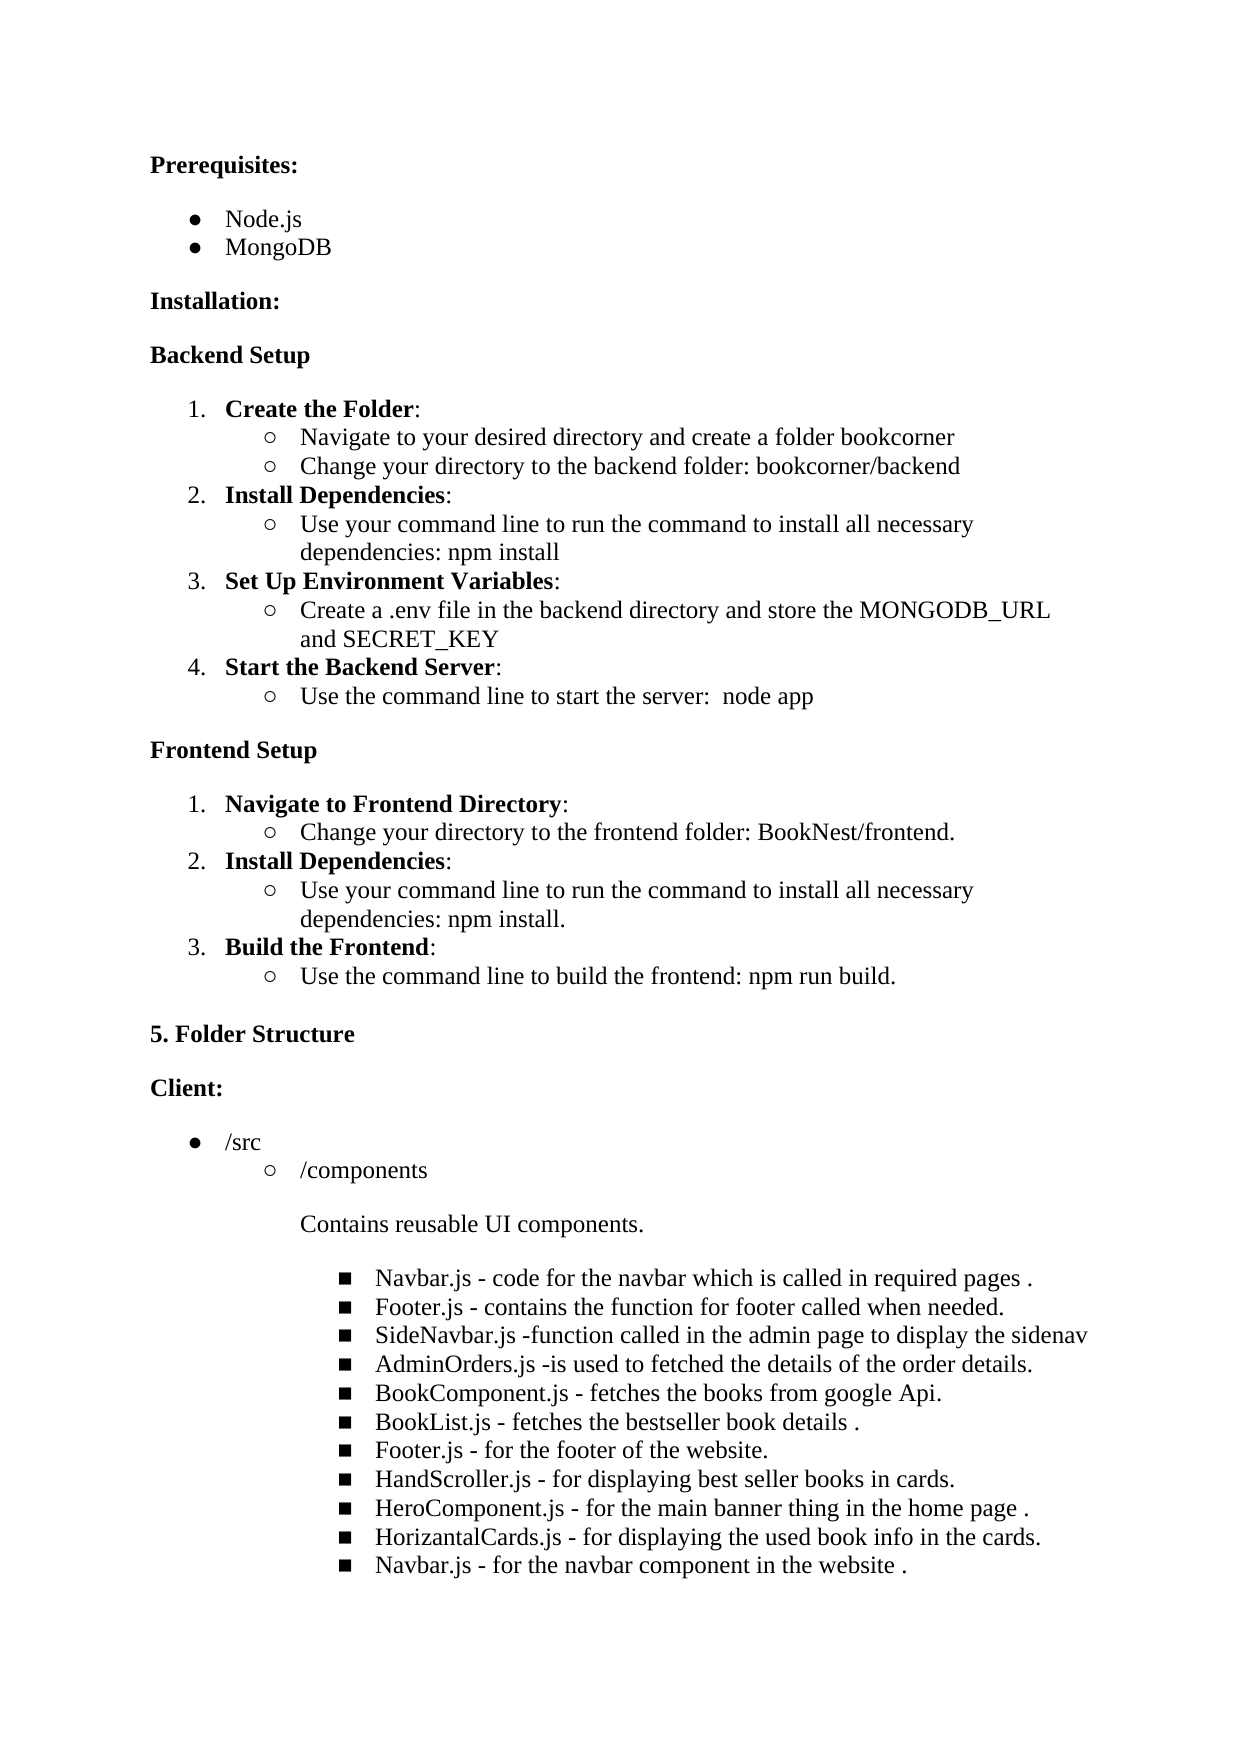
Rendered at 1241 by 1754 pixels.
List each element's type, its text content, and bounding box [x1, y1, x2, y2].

list HeroComponent.js - for the main banner thing in the home page . [337, 1493, 1090, 1522]
list Build the Frontend: [187, 932, 1090, 961]
list Set Up Environment Variables: [187, 566, 1090, 595]
list Navigate to your desired directory and create a folder bookcorner [262, 422, 1090, 451]
list SideNavbar.js -function called in the admin page to display the sidenav [337, 1320, 1090, 1349]
list HorizantalCards.js - for displaying the used book info in the cards. [337, 1522, 1090, 1550]
list Node.js [187, 204, 1090, 232]
subtitle Frontend Setup [150, 735, 1090, 764]
list Use the command line to start the server: node app [262, 681, 1090, 710]
subtitle Backend Setup [150, 340, 1090, 369]
subtitle 5. Folder Structure [150, 1019, 1090, 1048]
list Install Dependencies: [187, 846, 1090, 875]
list Navigate to Frontend Directory: [187, 789, 1090, 817]
list Change your directory to the frontend folder: BookNest/frontend. [262, 817, 1090, 846]
list Start the Backend Server: [187, 652, 1090, 681]
list Install Dependencies: [187, 480, 1090, 509]
list /src [187, 1127, 1090, 1155]
list Use your command line to run the command to install all necessary dependencies: npm install [262, 509, 1090, 566]
text Prerequisites: [150, 150, 1090, 179]
list AdminOrders.js -is used to fetched the details of the order details. [337, 1349, 1090, 1378]
list Create a .env file in the backend directory and store the MONGODB_URL and SECRET_KEY [262, 595, 1090, 652]
list /components [262, 1155, 1090, 1184]
list Use your command line to run the command to install all necessary dependencies: npm install. [262, 875, 1090, 932]
list Footer.js - for the footer of the website. [337, 1435, 1090, 1464]
text Contains reusable UI components. [150, 1209, 1090, 1238]
list Navbar.js - code for the navbar which is called in required pages . [337, 1263, 1090, 1292]
list Use the command line to build the frontend: npm run build. [262, 961, 1090, 990]
list Navbar.js - for the navbar component in the website . [337, 1550, 1090, 1579]
list Create the Folder: [187, 394, 1090, 422]
text Client: [150, 1073, 1090, 1102]
list HandScroller.js - for displaying best seller books in cards. [337, 1464, 1090, 1493]
list BookComponent.js - fetches the books from google Api. [337, 1378, 1090, 1407]
text Installation: [150, 286, 1090, 315]
list MongoDB [187, 232, 1090, 261]
list Footer.js - contains the function for footer called when needed. [337, 1292, 1090, 1320]
list BookList.js - fetches the bestseller book details . [337, 1407, 1090, 1435]
list Change your directory to the backend folder: bookcorner/backend [262, 451, 1090, 480]
